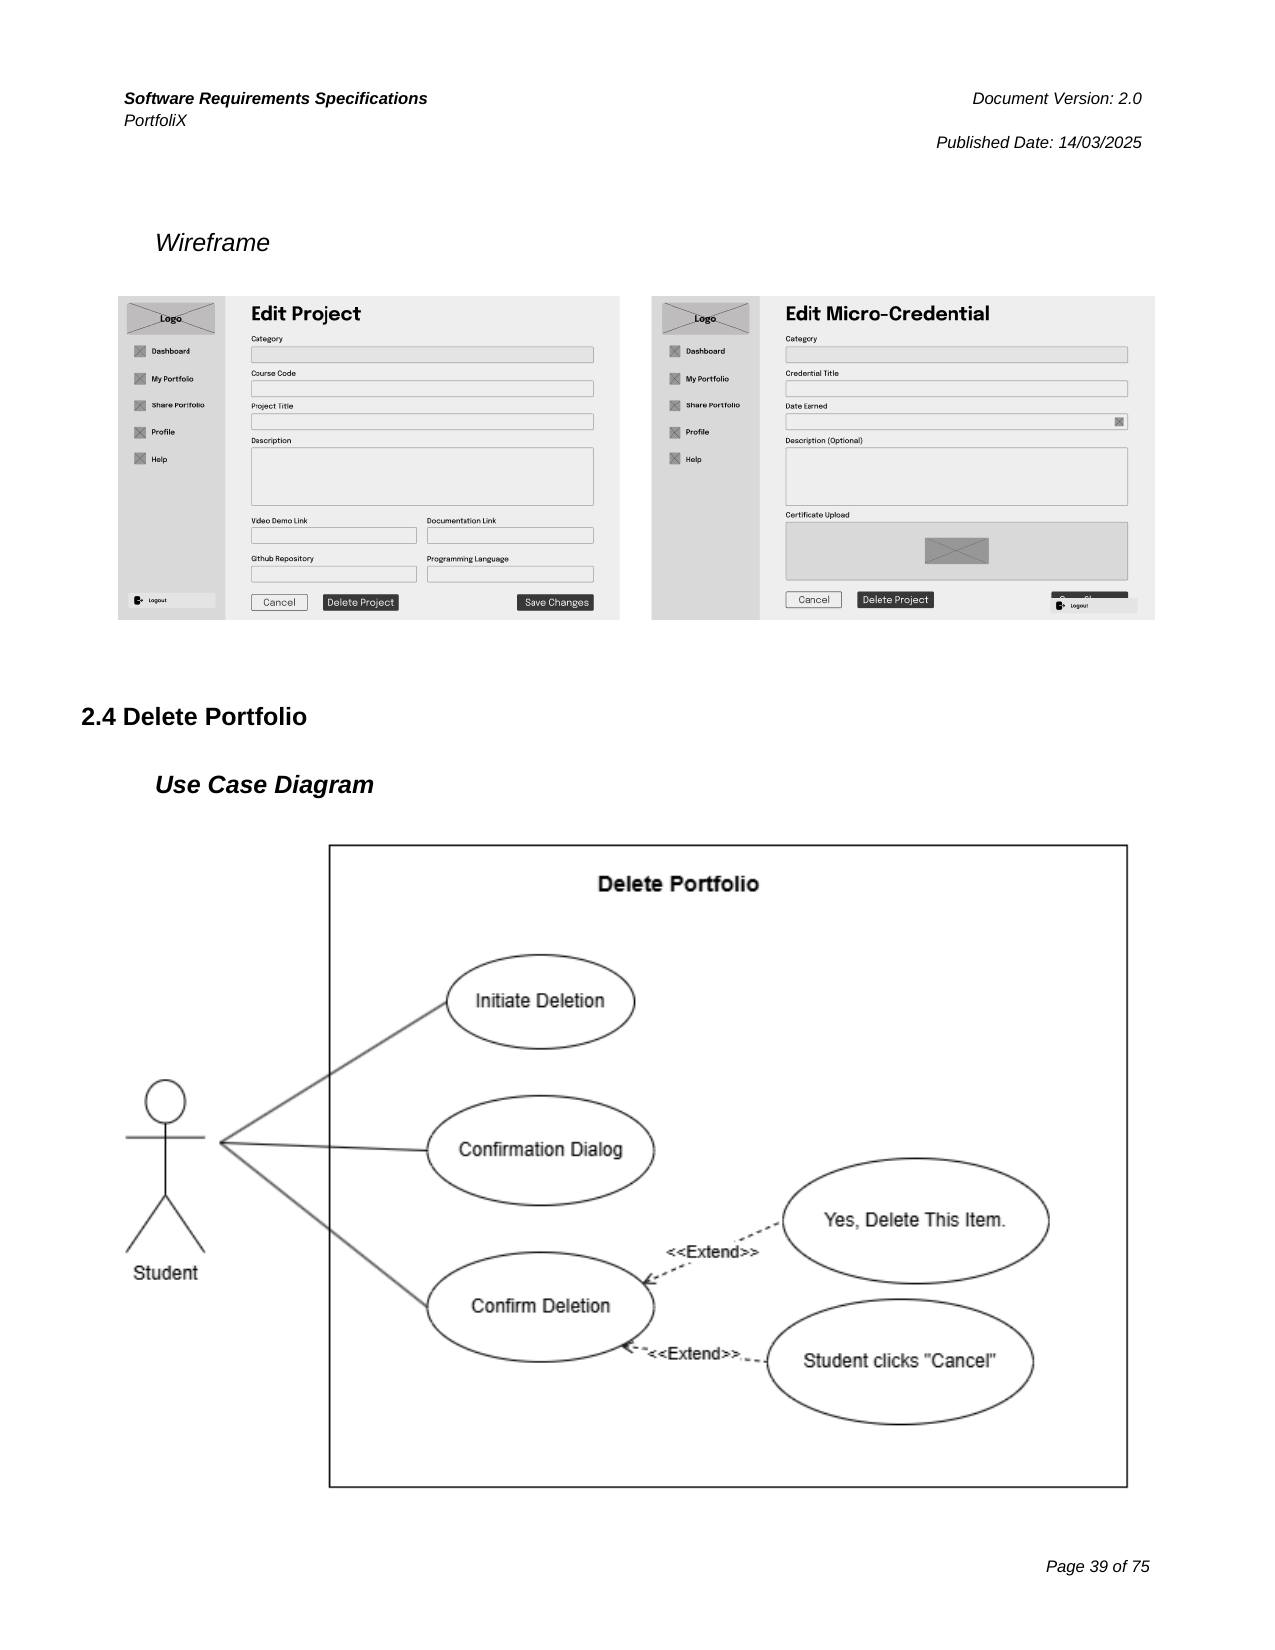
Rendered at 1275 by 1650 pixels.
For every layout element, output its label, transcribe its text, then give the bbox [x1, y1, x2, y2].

picture [118, 296, 1157, 620]
subtitle 2.4 Delete Portfolio [81, 702, 1157, 730]
subtitle Wireframe [155, 228, 1157, 257]
picture [118, 837, 1136, 1496]
subtitle Use Case Diagram [155, 770, 1157, 798]
